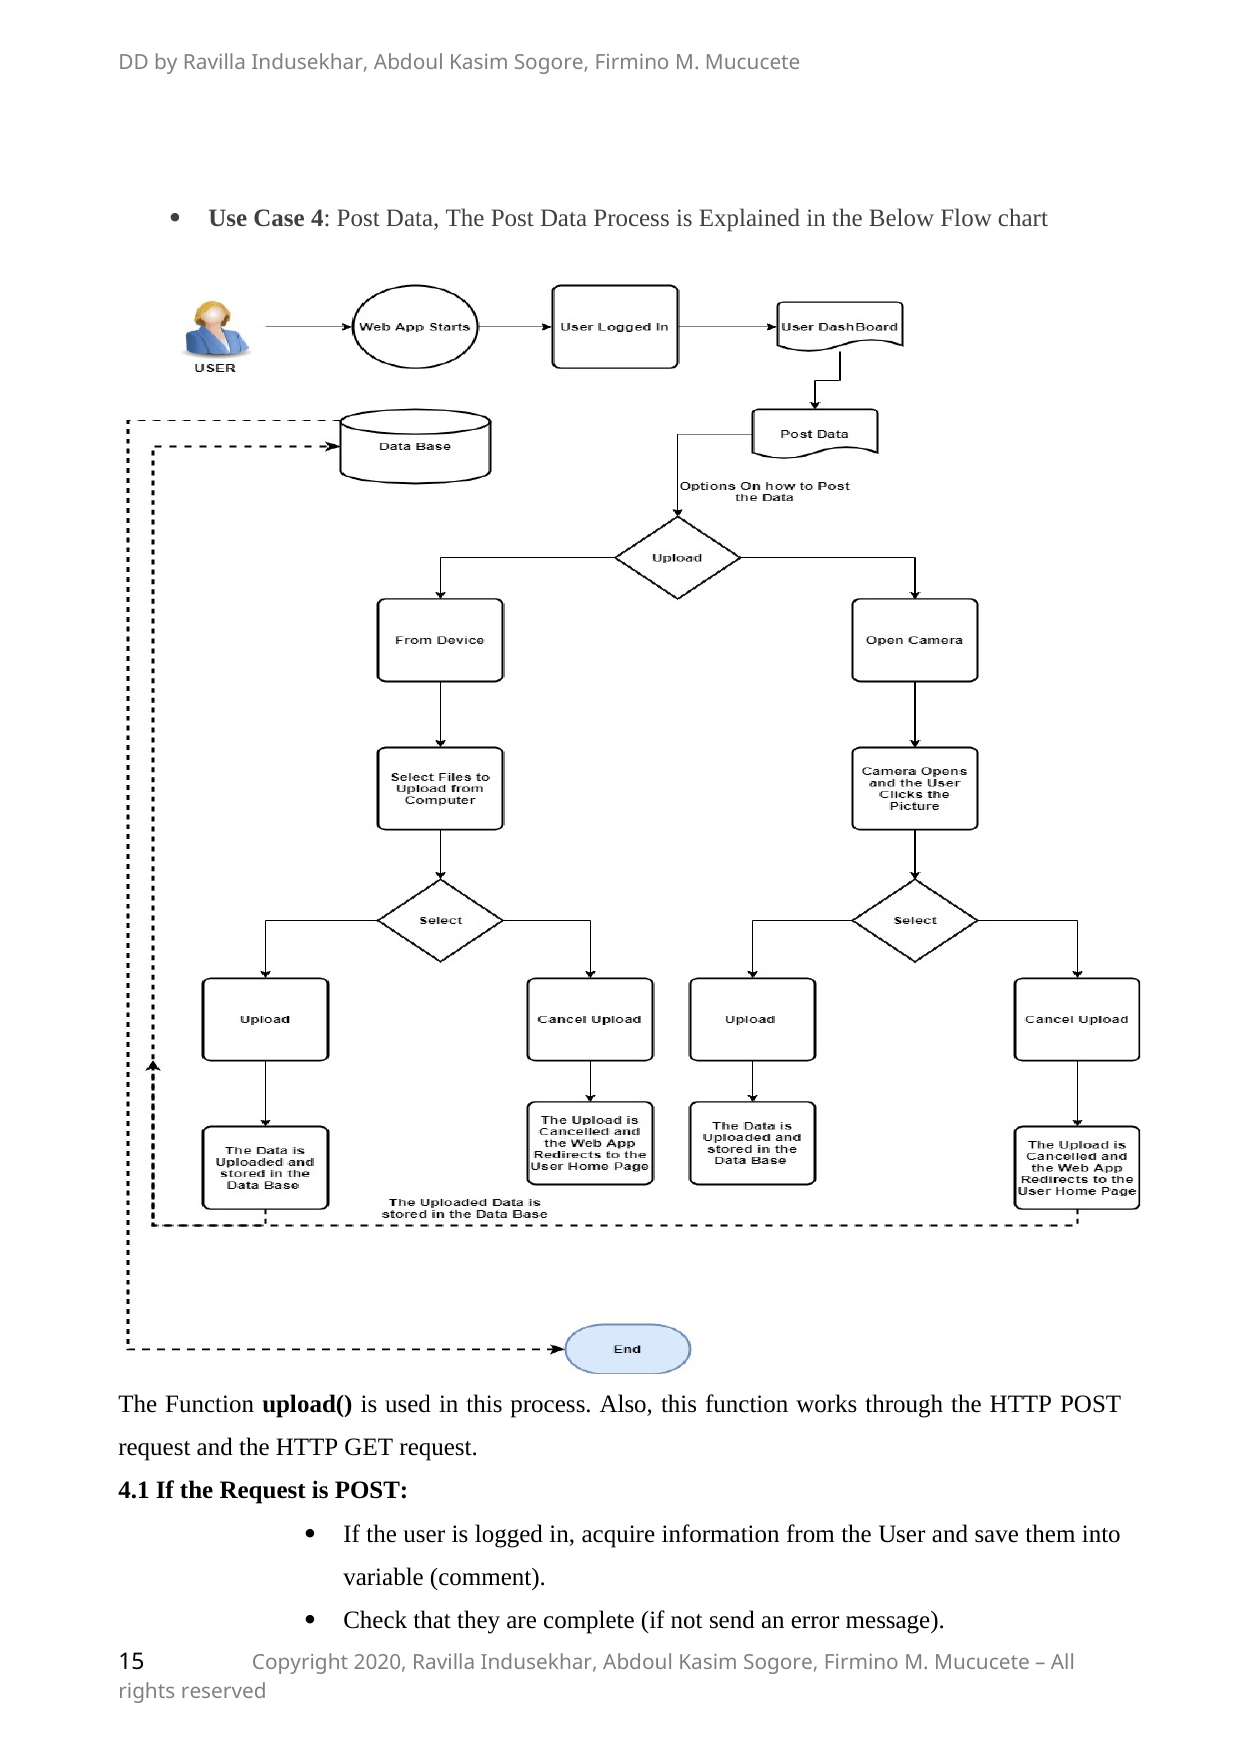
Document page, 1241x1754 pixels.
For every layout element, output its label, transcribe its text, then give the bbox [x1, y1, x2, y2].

list If the user is logged in, acquire information from the User and save them into variable (comment). [306, 1519, 1122, 1591]
text The Function upload() is used in this process. Also, this function works through the HTTP POST request and the HTTP GET request. [118, 1389, 1122, 1461]
text 4.1 If the Request is POST: [118, 1476, 1122, 1504]
picture [118, 284, 1141, 1374]
list Check that they are complete (if not send an error message). [306, 1605, 1122, 1634]
list Use Case 4: Post Data, The Post Data Process is Explained in the Below Flow chart [171, 203, 1122, 232]
